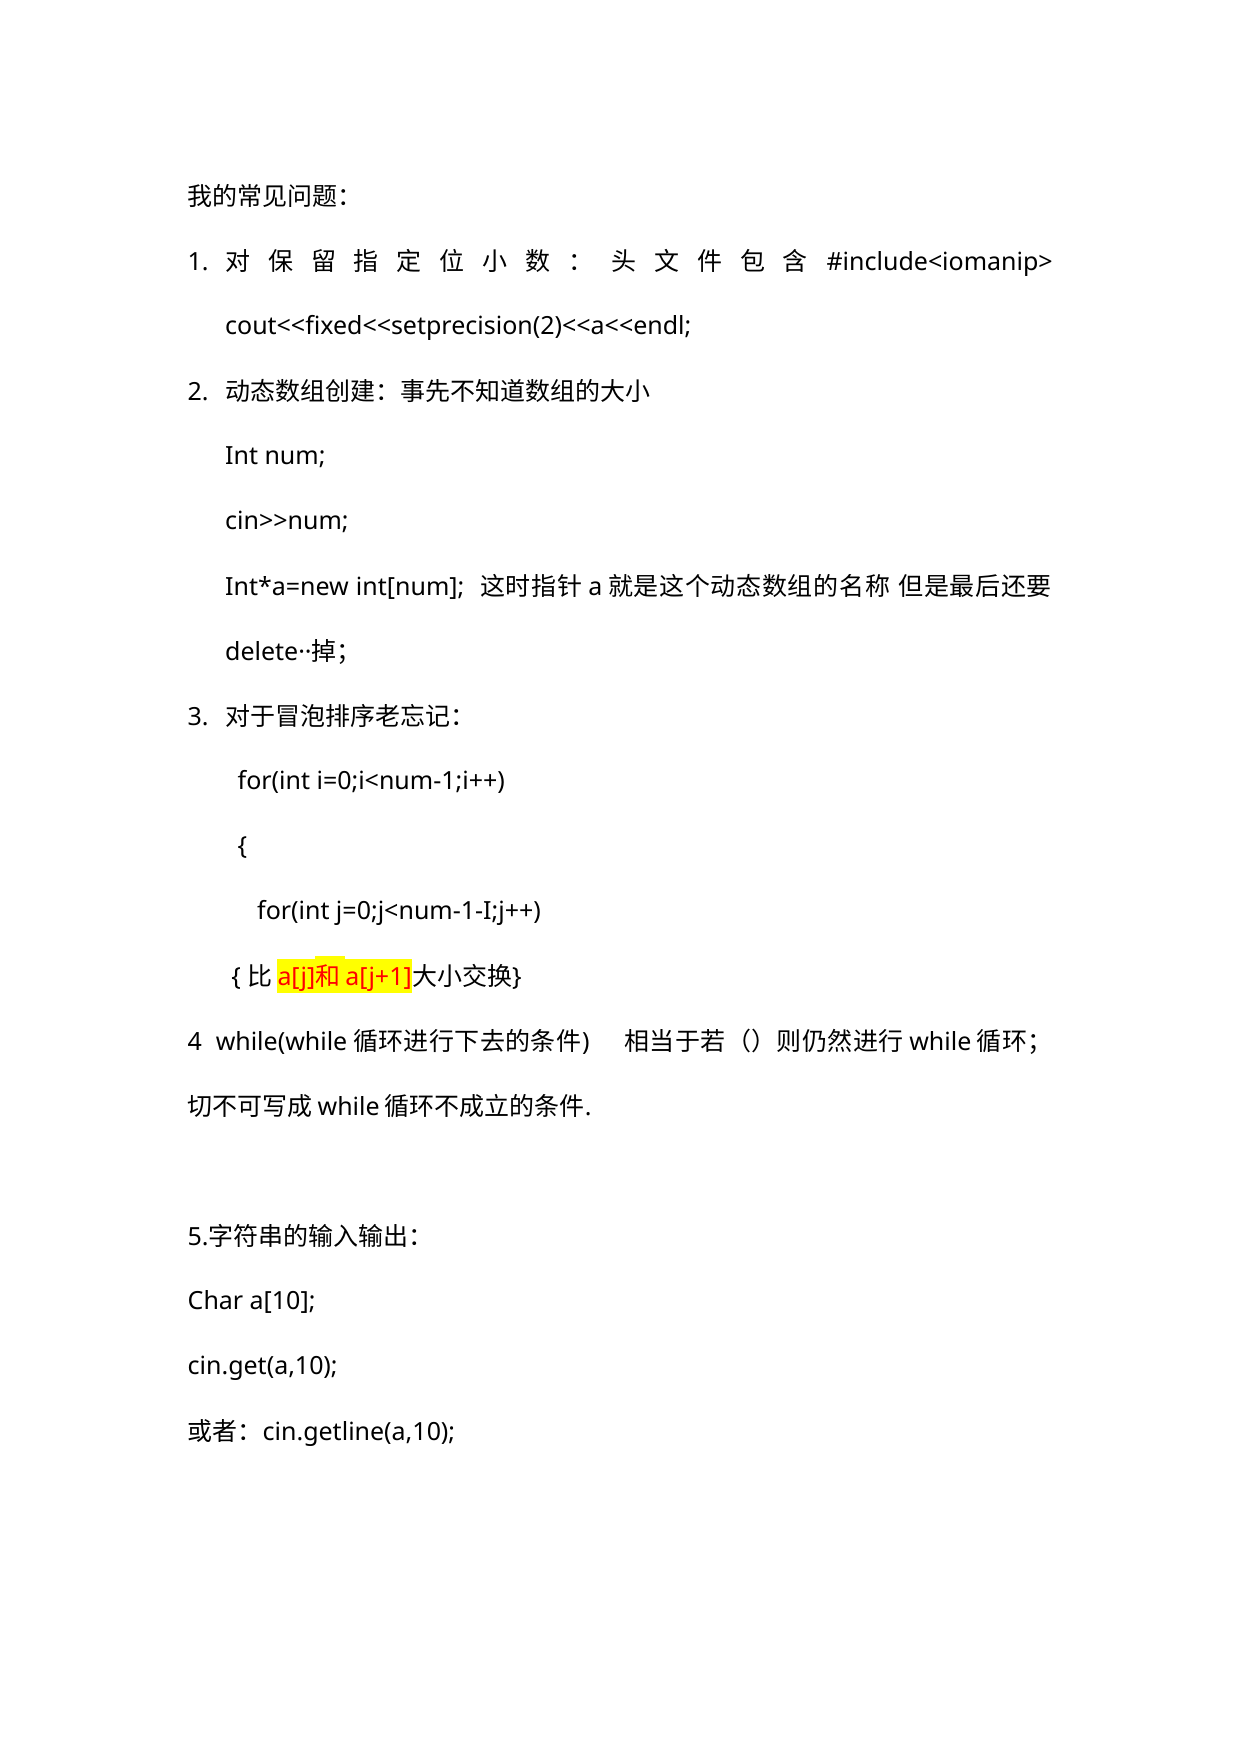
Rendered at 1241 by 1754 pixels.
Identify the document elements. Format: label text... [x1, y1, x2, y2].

text 或者：cin.getline(a,10); [187, 1397, 1053, 1462]
text for(int j=0;j<num-1-I;j++) [187, 877, 1053, 942]
list 对保留指定位小数：头文件包含#include<iomanip> cout<<fixed<<setprecision(2)<<a<<endl; [187, 227, 1053, 357]
list 动态数组创建：事先不知道数组的大小 [187, 357, 1053, 422]
list Int num; [225, 422, 1053, 487]
text cin.get(a,10); [187, 1332, 1053, 1397]
text 我的常见问题： [187, 162, 1053, 227]
list Int*a=new int[num]; 这时指针a就是这个动态数组的名称 但是最后还要delete··掉； [225, 552, 1053, 682]
text 4 while(while循环进行下去的条件) 相当于若（）则仍然进行while循环；切不可写成while循环不成立的条件. 5.字符串的输入输出： [187, 1007, 1053, 1267]
text { [187, 812, 1053, 877]
list cin>>num; [225, 487, 1053, 552]
list 对于冒泡排序老忘记： [187, 682, 1053, 747]
text Char a[10]; [187, 1267, 1053, 1332]
text { 比a[j]和a[j+1]大小交换} [231, 942, 1053, 1007]
text for(int i=0;i<num-1;i++) [187, 747, 1053, 812]
